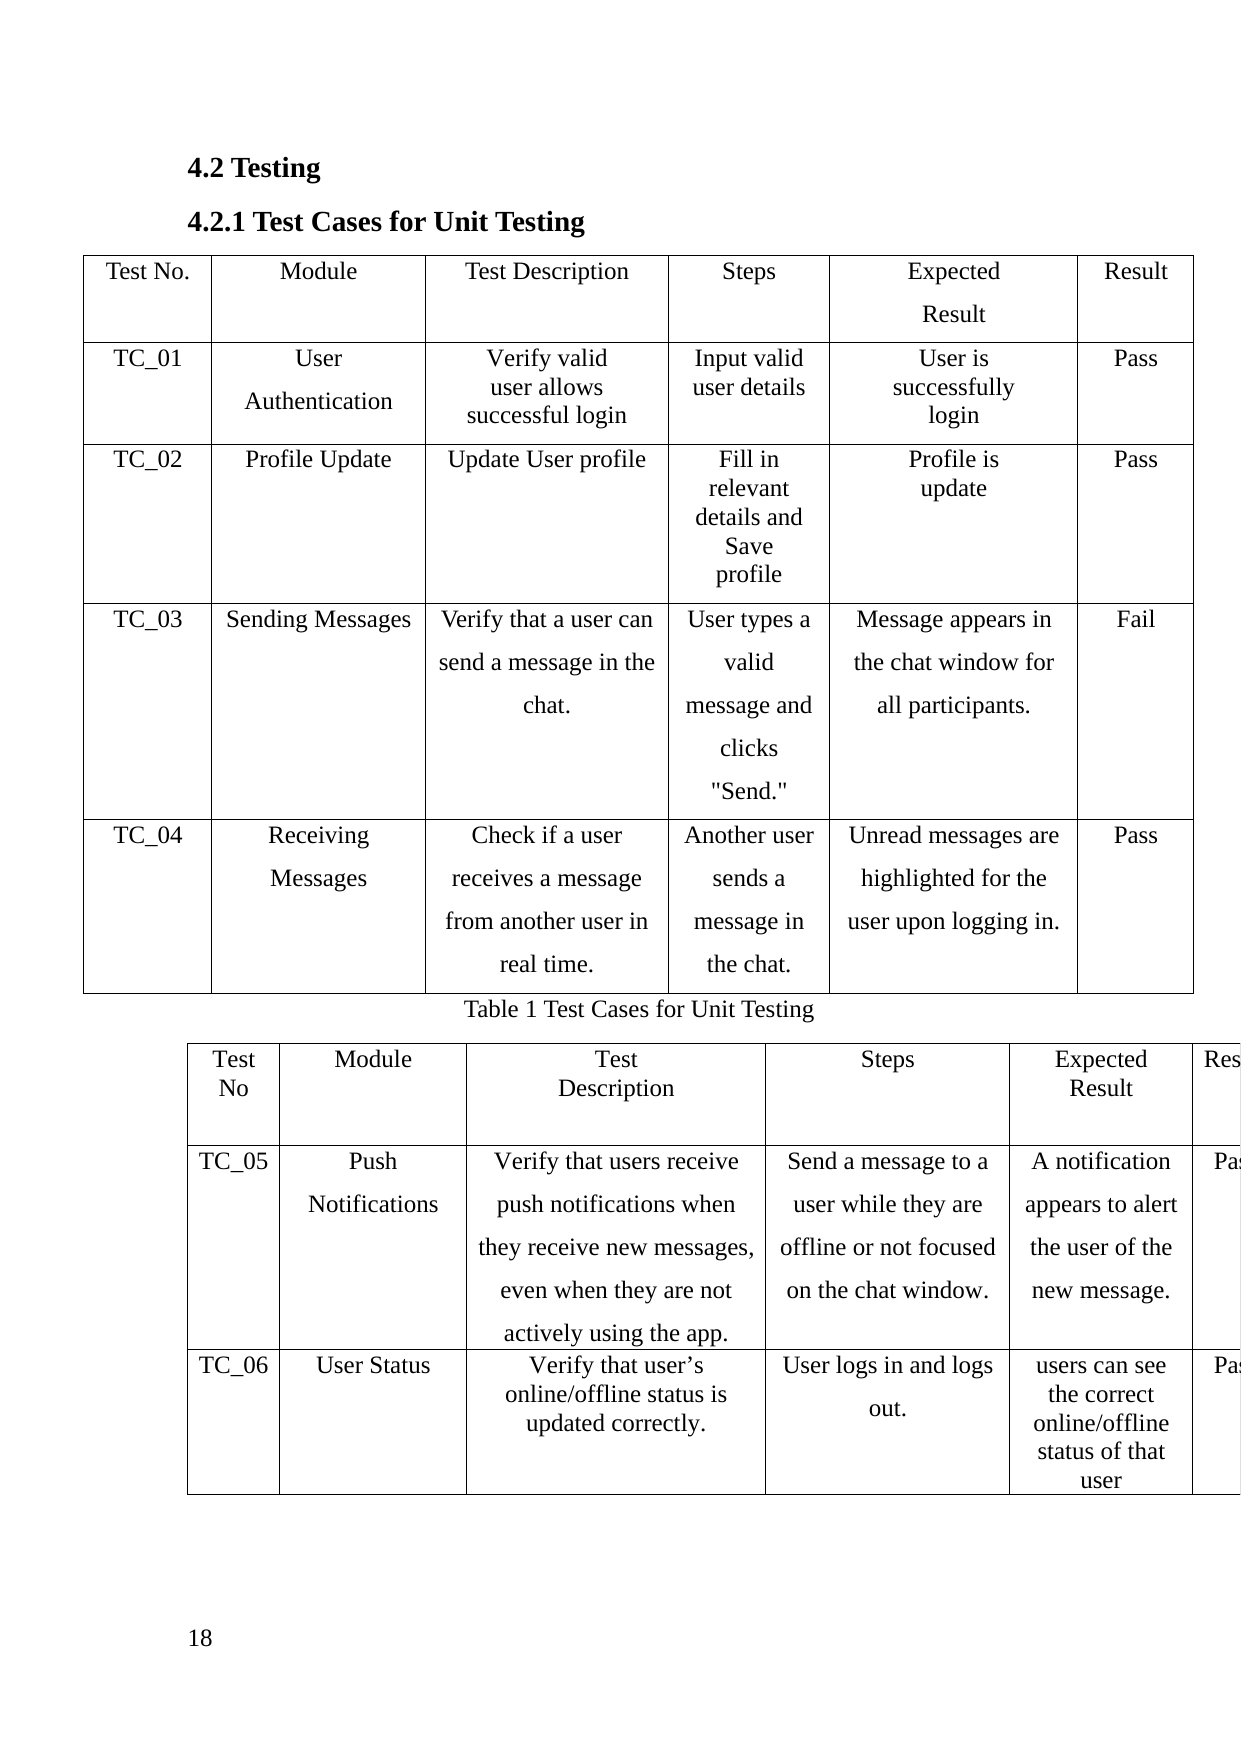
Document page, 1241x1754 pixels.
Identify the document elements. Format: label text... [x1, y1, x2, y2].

table_header Module [212, 256, 425, 342]
table_cell Pass [1078, 445, 1193, 603]
table_cell Verify that a user can send a message in the chat. [426, 604, 668, 819]
table_header Expected Result [830, 256, 1077, 342]
table_cell A notification appears to alert the user of the new message. [1010, 1146, 1192, 1349]
subtitle 4.2.1 Test Cases for Unit Testing [187, 204, 1090, 238]
table_header Result [1078, 256, 1193, 342]
table_cell TC_01 [84, 343, 211, 443]
table_cell Send a message to a user while they are offline or not focused on the chat window. [766, 1146, 1009, 1349]
table_cell TC_05 [188, 1146, 279, 1349]
table_header Test No. [84, 256, 211, 342]
table_cell Update User profile [426, 445, 668, 603]
table_header Result [1193, 1044, 1240, 1145]
table_cell Verify valid user allows successful login [426, 343, 668, 443]
table_cell User Status [280, 1350, 466, 1494]
table_cell Pass [1078, 820, 1193, 993]
table_cell users can see the correct online/offline status of that user [1010, 1350, 1192, 1494]
table_cell Pass [1193, 1146, 1240, 1349]
table_cell TC_02 [84, 445, 211, 603]
table_cell User logs in and logs out. [766, 1350, 1009, 1494]
text Table 1 Test Cases for Unit Testing [187, 994, 1090, 1022]
table_cell Message appears in the chat window for all participants. [830, 604, 1077, 819]
table_cell User is successfully login [830, 343, 1077, 443]
table_cell Pass [1193, 1350, 1240, 1494]
table_cell TC_06 [188, 1350, 279, 1494]
table_header Steps [766, 1044, 1009, 1145]
table_cell User Authentication [212, 343, 425, 443]
table_cell Unread messages are highlighted for the user upon logging in. [830, 820, 1077, 993]
table_header Module [280, 1044, 466, 1145]
table_header Test Description [426, 256, 668, 342]
table_cell Profile is update [830, 445, 1077, 603]
table_cell Push Notifications [280, 1146, 466, 1349]
table_cell Fill in relevant details and Save profile [669, 445, 829, 603]
table_cell TC_04 [84, 820, 211, 993]
table_cell Verify that users receive push notifications when they receive new messages, even when they are not actively using the app. [467, 1146, 765, 1349]
table_header Steps [669, 256, 829, 342]
table_cell Check if a user receives a message from another user in real time. [426, 820, 668, 993]
table_cell Fail [1078, 604, 1193, 819]
table_cell Verify that user’s online/offline status is updated correctly. [467, 1350, 765, 1494]
table_header Test No [188, 1044, 279, 1145]
table_cell Profile Update [212, 445, 425, 603]
table_cell Pass [1078, 343, 1193, 443]
table_cell Receiving Messages [212, 820, 425, 993]
subtitle 4.2 Testing [187, 150, 1090, 183]
table_header Expected Result [1010, 1044, 1192, 1145]
table_cell Another user sends a message in the chat. [669, 820, 829, 993]
table_header Test Description [467, 1044, 765, 1145]
table_cell TC_03 [84, 604, 211, 819]
table_cell Sending Messages [212, 604, 425, 819]
table_cell User types a valid message and clicks "Send." [669, 604, 829, 819]
table_cell Input valid user details [669, 343, 829, 443]
